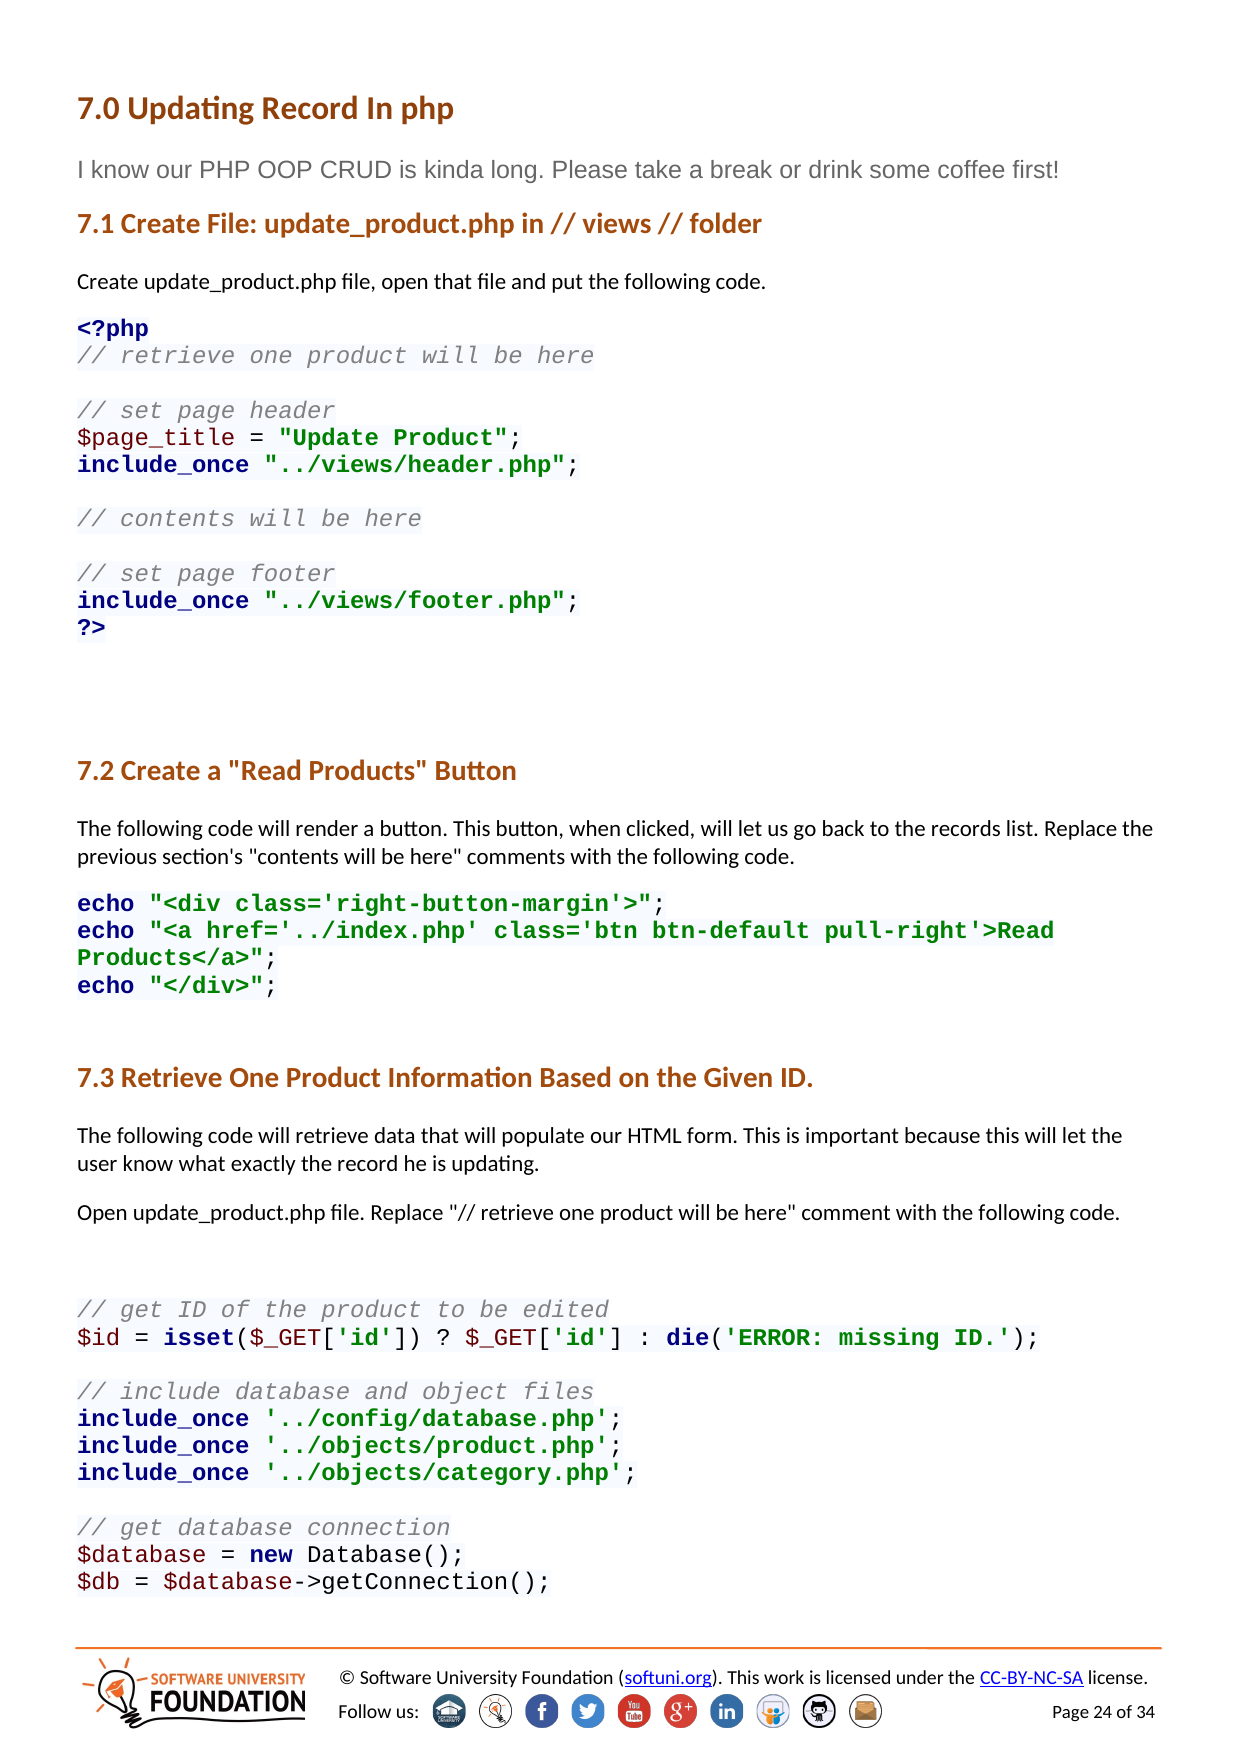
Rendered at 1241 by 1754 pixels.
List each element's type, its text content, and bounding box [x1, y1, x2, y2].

picture [479, 1694, 512, 1728]
picture [525, 1694, 559, 1728]
text Create update_product.php file, open that file and put the following code. [77, 267, 1163, 295]
text I know our PHP OOP CRUD is kinda long. Please take a break or drink some coffee first! [77, 155, 1163, 184]
picture [710, 1694, 744, 1728]
subtitle 7.3 Retrieve One Product Information Based on the Given ID. [77, 1059, 1163, 1094]
picture [664, 1694, 697, 1728]
text Open update_product.php file. Replace "// retrieve one product will be here" comment with the following code. [77, 1198, 1163, 1226]
subtitle 7.2 Create a "Read Products" Button [77, 752, 1163, 788]
picture [756, 1694, 790, 1728]
text The following code will render a button. This button, when clicked, will let us go back to the records list. Replace the previous section's "contents will be here" comments with the following code. [77, 814, 1163, 870]
picture [849, 1694, 882, 1728]
picture [802, 1694, 836, 1728]
subtitle 7.0 Updating Record In php [77, 87, 1163, 128]
picture [432, 1694, 466, 1728]
picture [81, 1656, 305, 1729]
subtitle 7.1 Create File: update_product.php in // views // folder [77, 205, 1163, 241]
text The following code will retrieve data that will populate our HTML form. This is important because this will let the user know what exactly the record he is updating. [77, 1121, 1163, 1177]
picture [617, 1694, 651, 1728]
picture [571, 1694, 605, 1728]
